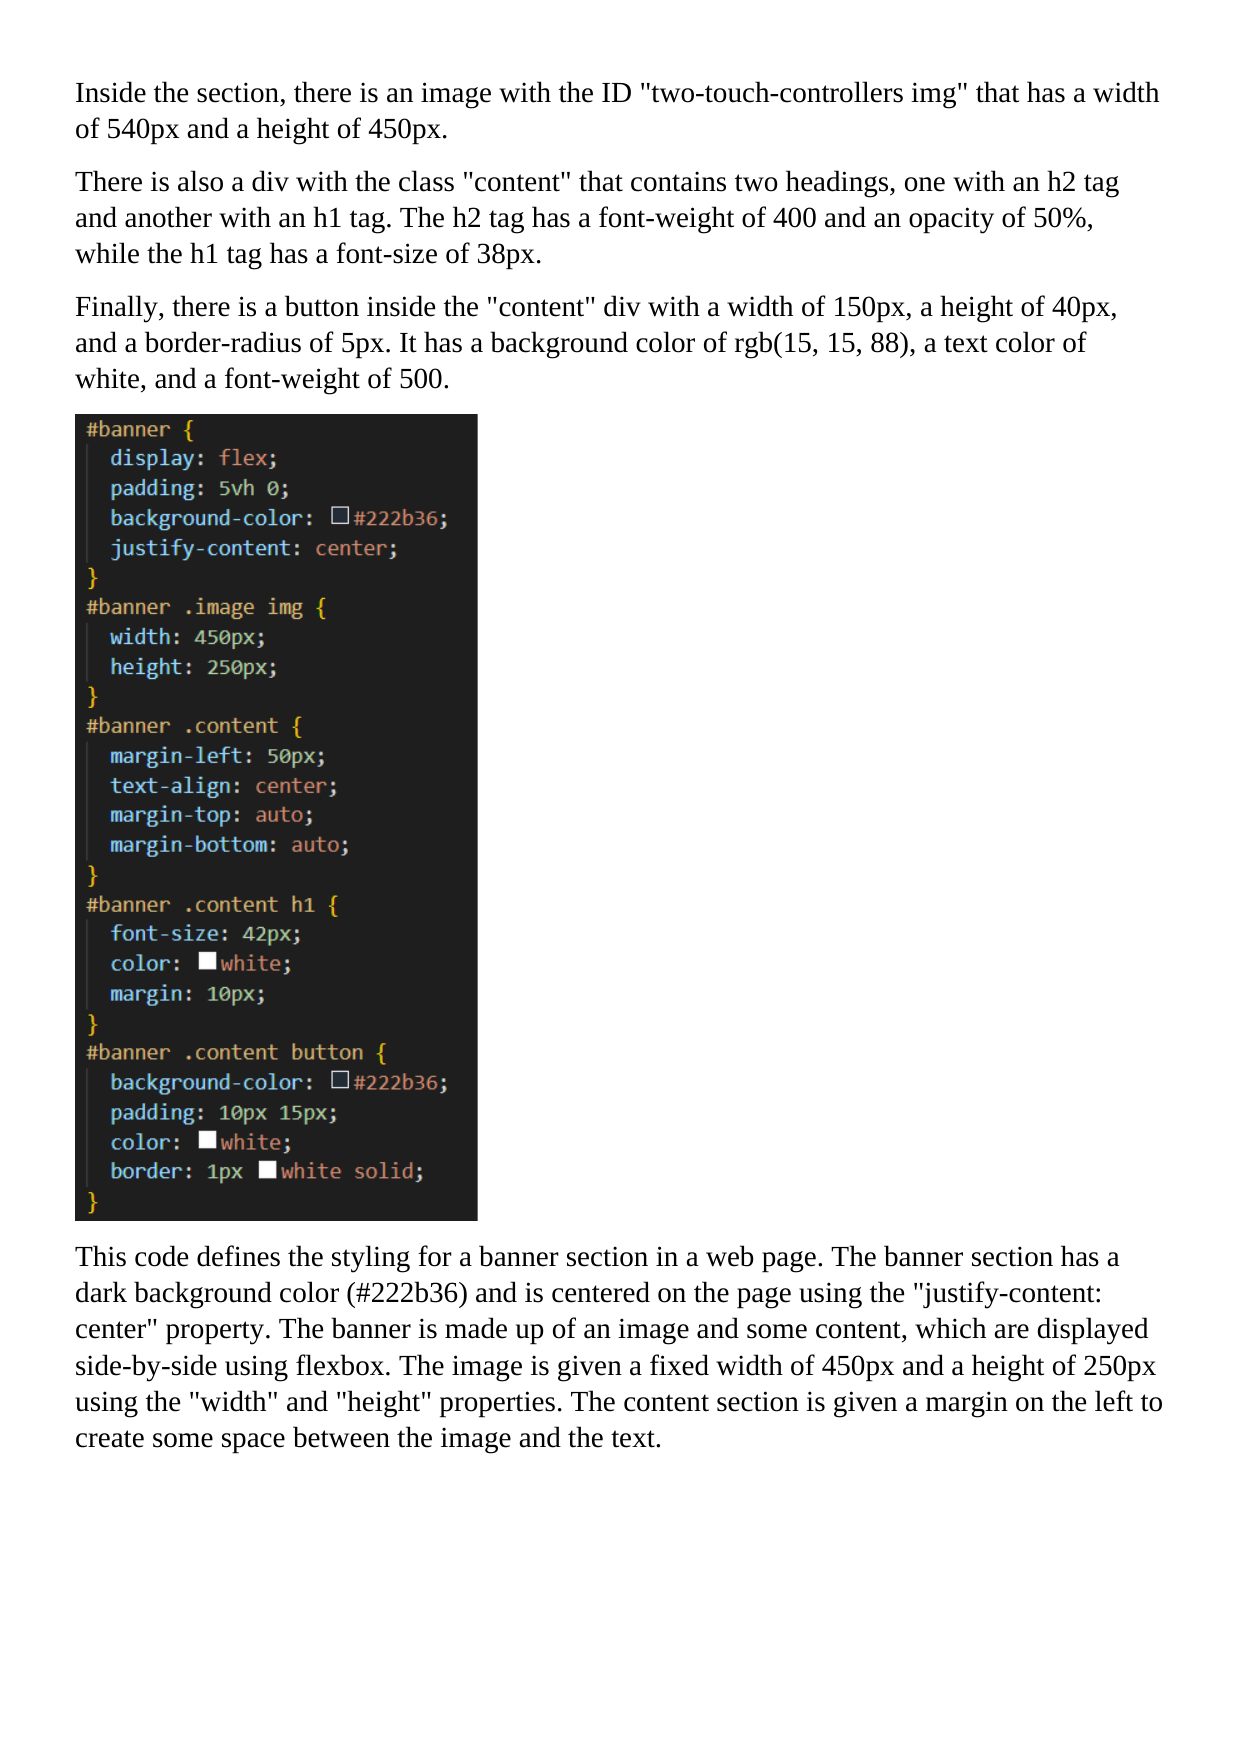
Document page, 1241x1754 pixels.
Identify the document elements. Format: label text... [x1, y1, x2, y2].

text Finally, there is a button inside the "content" div with a width of 150px, a height of 40px, and a border-radius of 5px. It has a background color of rgb(15, 15, 88), a text color of white, and a font-weight of 500. [75, 289, 1165, 395]
text There is also a div with the class "content" that contains two headings, one with an h2 tag and another with an h1 tag. The h2 tag has a font-weight of 400 and an opacity of 50%, while the h1 tag has a font-size of 38px. [75, 164, 1165, 270]
text Inside the section, there is an image with the ID "two-touch-controllers img" that has a width of 540px and a height of 450px. [75, 75, 1165, 145]
picture [75, 414, 478, 1221]
text This code defines the styling for a banner section in a web page. The banner section has a dark background color (#222b36) and is centered on the page using the "justify-content: center" property. The banner is made up of an image and some content, which are displayed side-by-side using flexbox. The image is given a fixed width of 450px and a height of 250px using the "width" and "height" properties. The content section is given a margin on the left to create some space between the image and the text. [75, 1239, 1165, 1454]
